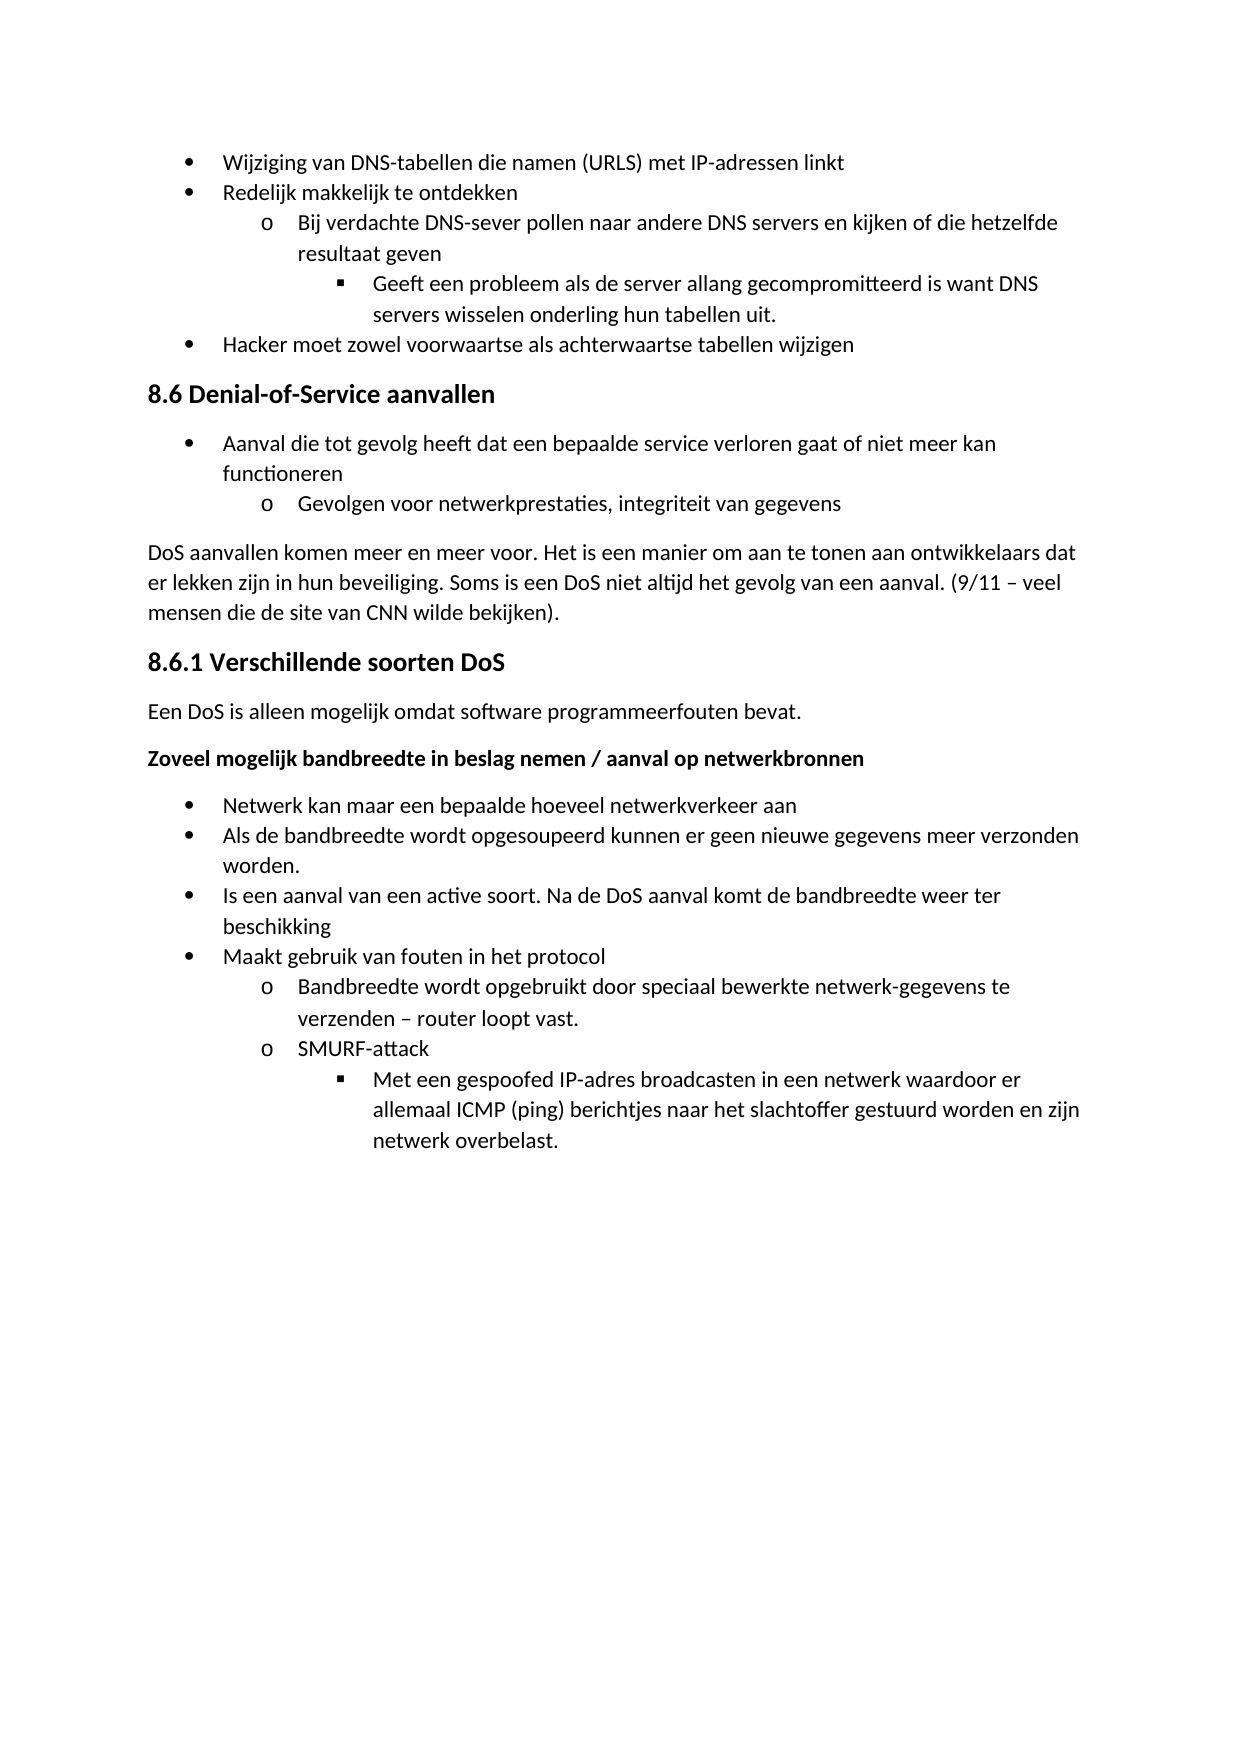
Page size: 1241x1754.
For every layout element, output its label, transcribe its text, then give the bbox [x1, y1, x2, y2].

list Als de bandbreedte wordt opgesoupeerd kunnen er geen nieuwe gegevens meer verzonden worden. [185, 821, 1093, 879]
text Een DoS is alleen mogelijk omdat software programmeerfouten bevat. [148, 697, 1093, 725]
list Maakt gebruik van fouten in het protocol [185, 942, 1093, 970]
list Bij verdachte DNS-sever pollen naar andere DNS servers en kijken of die hetzelfde resultaat geven [260, 208, 1093, 267]
list SMURF-attack [260, 1034, 1093, 1063]
list Geeft een probleem als de server allang gecompromitteerd is want DNS servers wisselen onderling hun tabellen uit. [335, 269, 1093, 328]
list Wijziging van DNS-tabellen die namen (URLS) met IP-adressen linkt [185, 148, 1093, 176]
list Netwerk kan maar een bepaalde hoeveel netwerkverkeer aan [185, 791, 1093, 819]
list Gevolgen voor netwerkprestaties, integriteit van gegevens [260, 489, 1093, 519]
text 8.6 Denial-of-Service aanvallen [148, 377, 1093, 410]
list Met een gespoofed IP-adres broadcasten in een netwerk waardoor er allemaal ICMP (ping) berichtjes naar het slachtoffer gestuurd worden en zijn netwerk overbelast. [335, 1065, 1093, 1154]
list Aanval die tot gevolg heeft dat een bepaalde service verloren gaat of niet meer kan functioneren [185, 429, 1093, 487]
list Hacker moet zowel voorwaartse als achterwaartse tabellen wijzigen [185, 330, 1093, 358]
text Zoveel mogelijk bandbreedte in beslag nemen / aanval op netwerkbronnen [148, 744, 1093, 772]
list Redelijk makkelijk te ontdekken [185, 178, 1093, 206]
list Is een aanval van een active soort. Na de DoS aanval komt de bandbreedte weer ter beschikking [185, 882, 1093, 940]
text 8.6.1 Verschillende soorten DoS [148, 645, 1093, 678]
text DoS aanvallen komen meer en meer voor. Het is een manier om aan te tonen aan ontwikkelaars dat er lekken zijn in hun beveiliging. Soms is een DoS niet altijd het gevolg van een aanval. (9/11 – veel mensen die de site van CNN wilde bekijken). [148, 538, 1093, 626]
list Bandbreedte wordt opgebruikt door speciaal bewerkte netwerk-gegevens te verzenden – router loopt vast. [260, 972, 1093, 1032]
